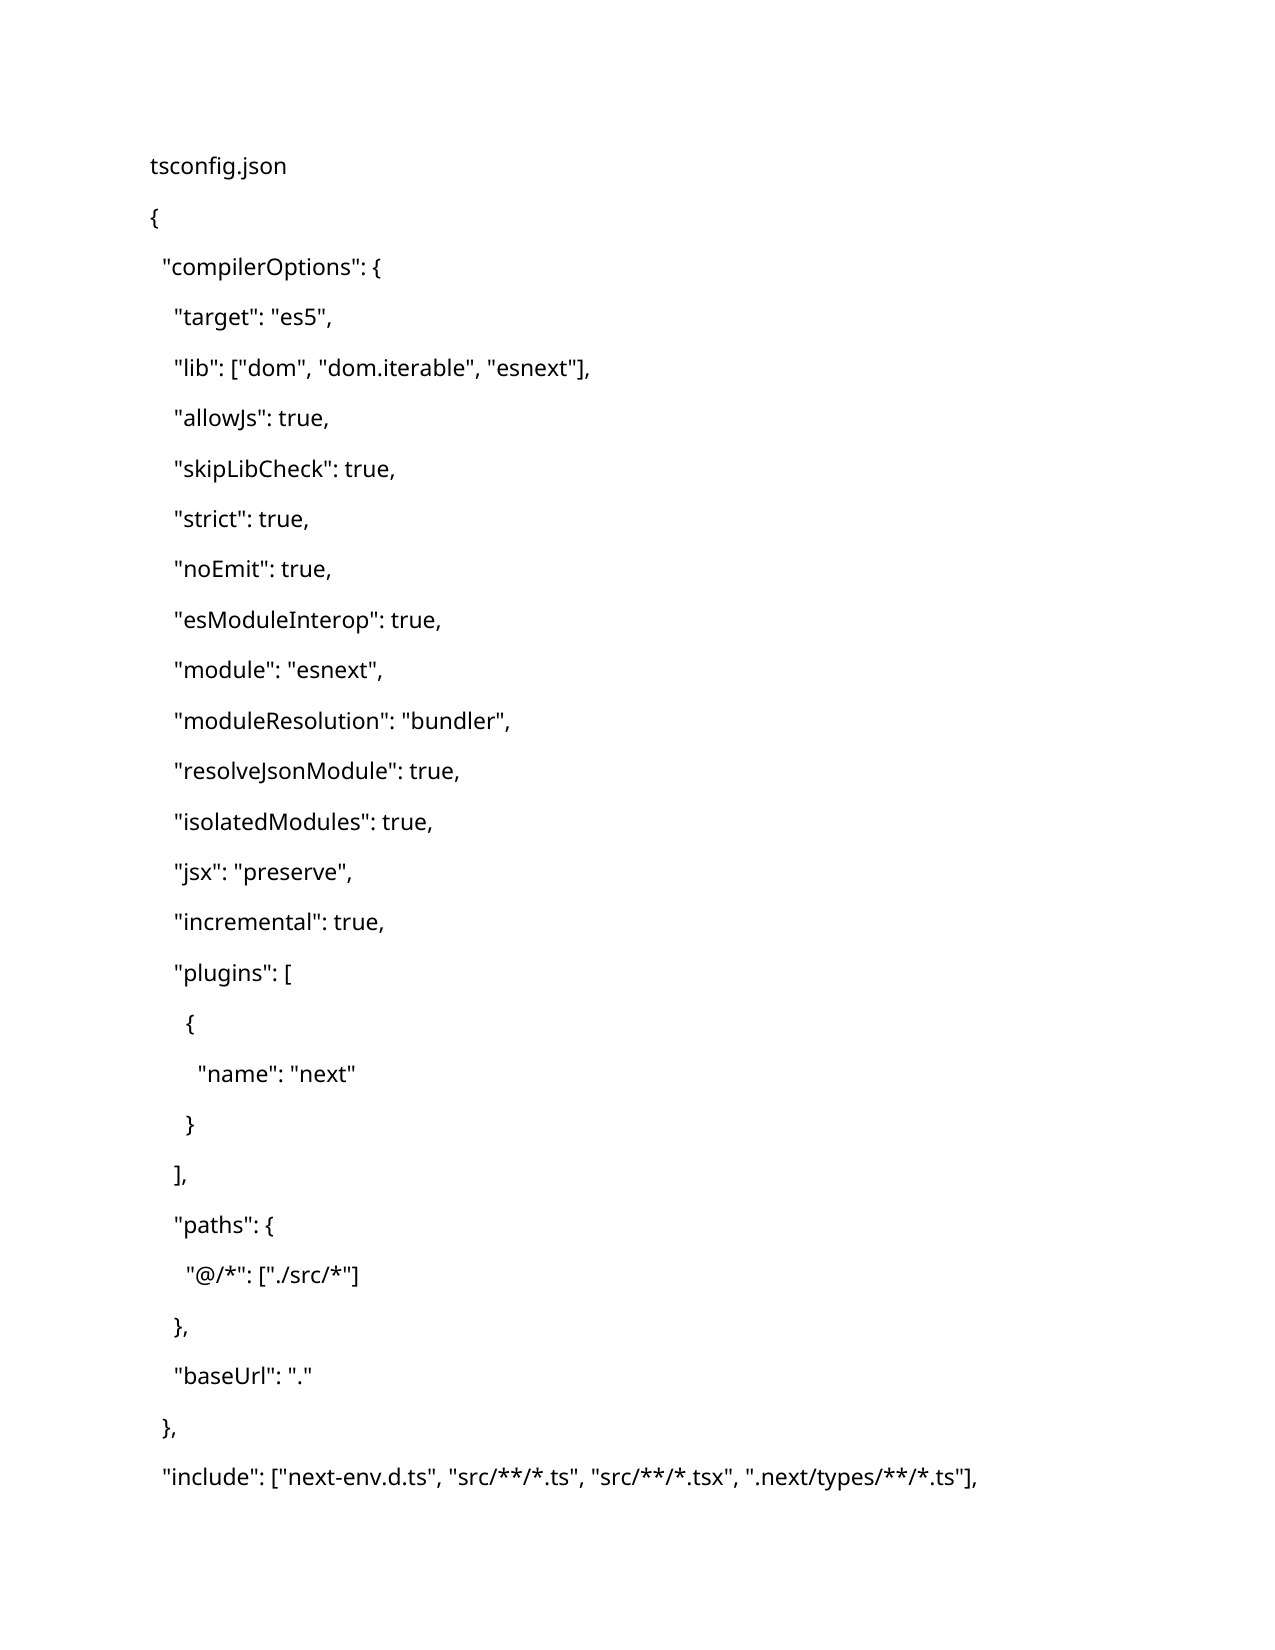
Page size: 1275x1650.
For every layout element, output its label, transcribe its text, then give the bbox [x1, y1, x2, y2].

text "plugins": [ [150, 957, 1125, 988]
text "baseUrl": "." [150, 1360, 1125, 1391]
text }, [150, 1410, 1125, 1442]
text "moduleResolution": "bundler", [150, 704, 1125, 736]
text }, [150, 1309, 1125, 1341]
text "target": "es5", [150, 301, 1125, 332]
text "isolatedModules": true, [150, 805, 1125, 837]
text "jsx": "preserve", [150, 856, 1125, 887]
text "allowJs": true, [150, 402, 1125, 433]
text ], [150, 1158, 1125, 1189]
text { [150, 200, 1125, 232]
text "noEmit": true, [150, 553, 1125, 584]
text "strict": true, [150, 503, 1125, 534]
text "compilerOptions": { [150, 251, 1125, 282]
text "module": "esnext", [150, 654, 1125, 685]
text "incremental": true, [150, 906, 1125, 937]
text { [150, 1007, 1125, 1038]
text "name": "next" [150, 1057, 1125, 1089]
text "@/*": ["./src/*"] [150, 1259, 1125, 1290]
text "lib": ["dom", "dom.iterable", "esnext"], [150, 352, 1125, 383]
text tsconfig.json [150, 150, 1125, 181]
text "esModuleInterop": true, [150, 604, 1125, 635]
text "resolveJsonModule": true, [150, 755, 1125, 786]
text } [150, 1108, 1125, 1139]
text "include": ["next-env.d.ts", "src/**/*.ts", "src/**/*.tsx", ".next/types/**/*.ts"], [150, 1461, 1125, 1492]
text "paths": { [150, 1209, 1125, 1240]
text "skipLibCheck": true, [150, 452, 1125, 484]
